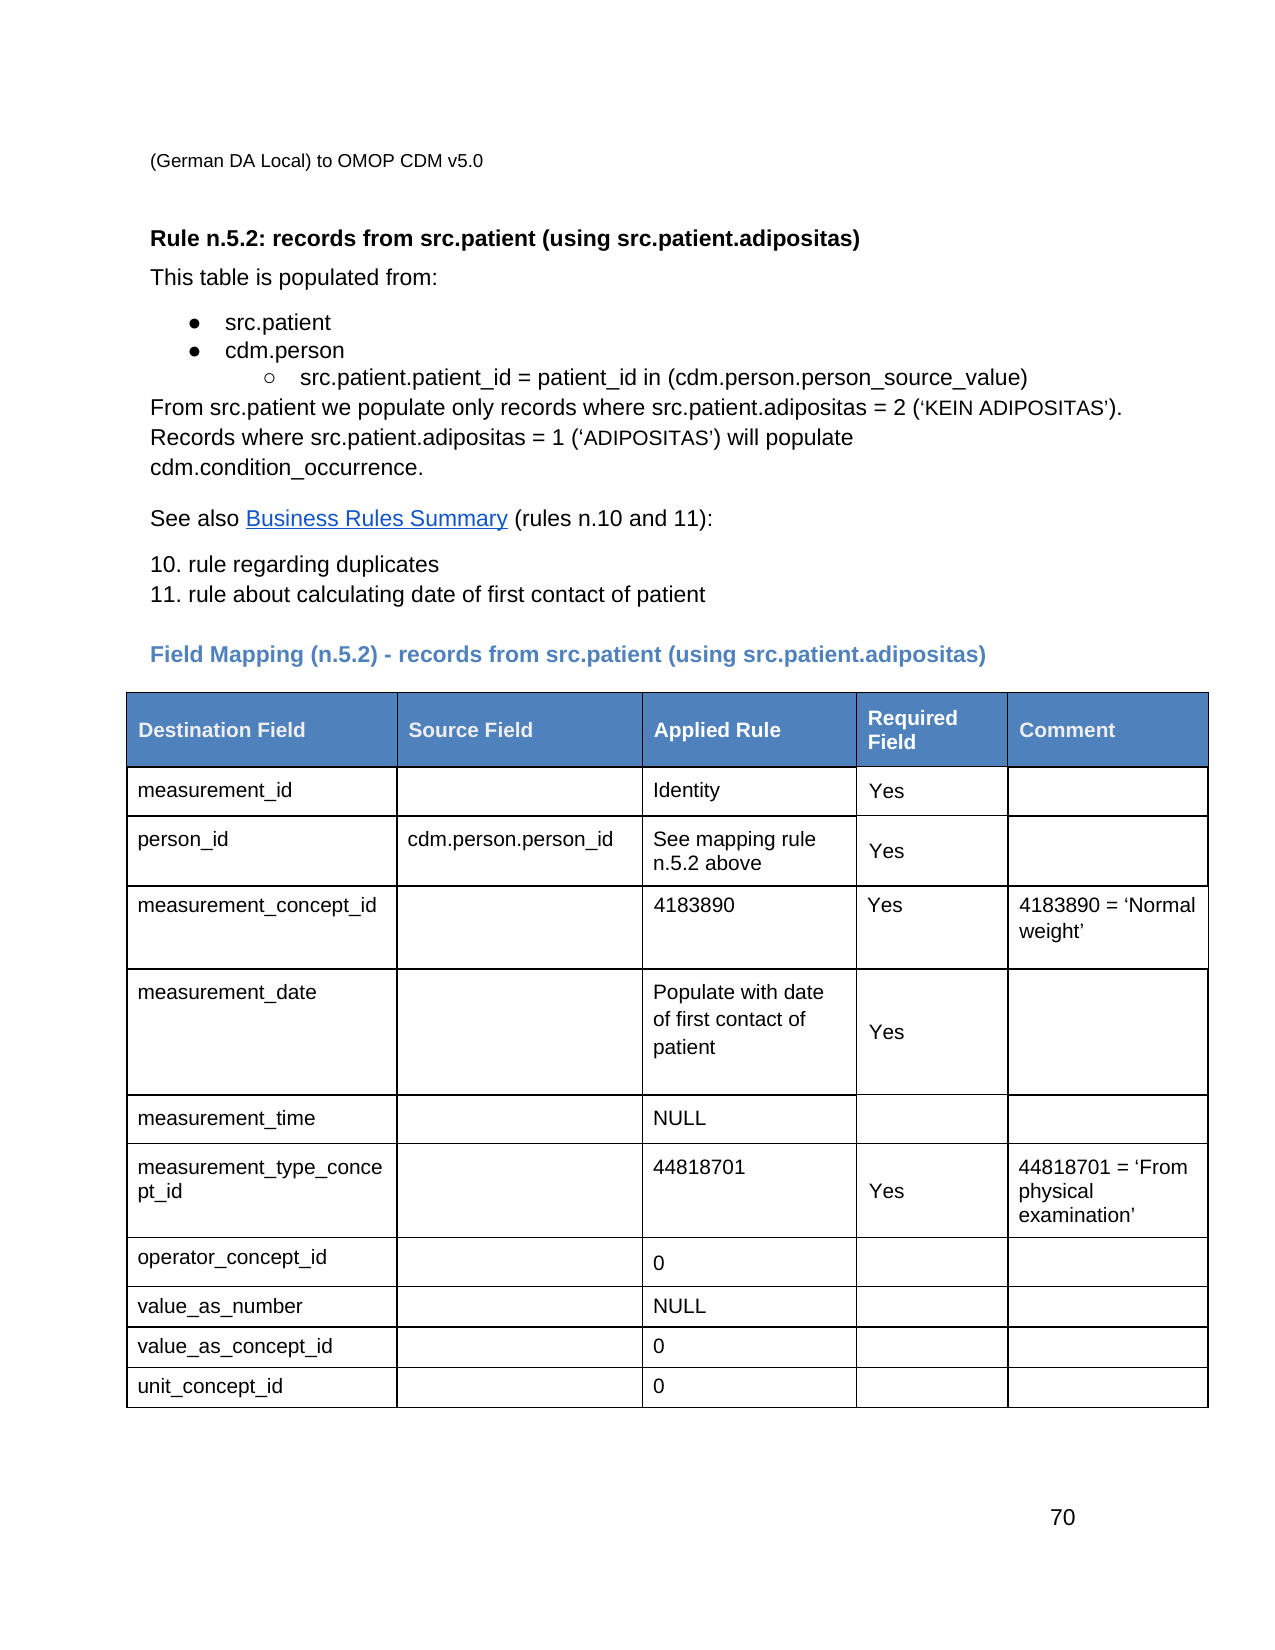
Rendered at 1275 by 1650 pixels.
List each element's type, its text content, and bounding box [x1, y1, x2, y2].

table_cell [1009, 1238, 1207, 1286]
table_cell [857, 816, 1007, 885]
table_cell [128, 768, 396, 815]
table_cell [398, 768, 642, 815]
list cdm.person [187, 337, 1125, 364]
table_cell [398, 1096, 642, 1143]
text From src.patient we populate only records where src.patient.adipositas = 2 (‘KEIN ADIPOSITAS’). Records where src.patient.adipositas = 1 (‘ADIPOSITAS’) will populate cdm.condition_occurrence. [150, 394, 1125, 481]
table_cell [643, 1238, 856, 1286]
text This table is populated from: [150, 264, 1125, 290]
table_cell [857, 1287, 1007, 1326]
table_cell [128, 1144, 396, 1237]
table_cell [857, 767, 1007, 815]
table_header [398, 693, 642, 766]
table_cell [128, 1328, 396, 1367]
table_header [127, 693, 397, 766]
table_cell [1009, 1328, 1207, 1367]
text See also Business Rules Summary (rules n.10 and 11): [150, 505, 1125, 532]
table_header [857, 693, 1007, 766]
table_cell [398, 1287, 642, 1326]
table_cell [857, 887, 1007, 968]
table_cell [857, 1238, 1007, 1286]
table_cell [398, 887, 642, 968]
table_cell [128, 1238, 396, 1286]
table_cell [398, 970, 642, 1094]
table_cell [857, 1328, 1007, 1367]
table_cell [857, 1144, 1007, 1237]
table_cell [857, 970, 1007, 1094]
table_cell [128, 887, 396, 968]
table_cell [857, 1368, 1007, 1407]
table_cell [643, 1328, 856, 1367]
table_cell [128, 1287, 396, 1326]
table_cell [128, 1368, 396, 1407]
text 10. rule regarding duplicates [150, 551, 1125, 577]
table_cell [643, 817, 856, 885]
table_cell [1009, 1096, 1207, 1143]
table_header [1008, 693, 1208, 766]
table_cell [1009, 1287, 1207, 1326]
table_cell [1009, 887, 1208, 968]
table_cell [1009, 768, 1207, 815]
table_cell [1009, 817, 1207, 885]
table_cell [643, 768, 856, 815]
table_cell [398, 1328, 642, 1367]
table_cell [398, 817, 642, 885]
subtitle Rule n.5.2: records from src.patient (using src.patient.adipositas) [150, 225, 1125, 251]
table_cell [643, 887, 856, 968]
list src.patient [187, 309, 1125, 335]
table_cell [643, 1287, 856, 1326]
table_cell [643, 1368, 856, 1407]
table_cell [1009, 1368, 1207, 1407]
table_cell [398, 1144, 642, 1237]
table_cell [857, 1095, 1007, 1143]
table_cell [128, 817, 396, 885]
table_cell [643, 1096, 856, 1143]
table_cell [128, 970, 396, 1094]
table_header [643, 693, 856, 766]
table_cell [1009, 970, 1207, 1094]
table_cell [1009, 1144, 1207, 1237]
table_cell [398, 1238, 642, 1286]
text 11. rule about calculating date of first contact of patient [150, 581, 1125, 607]
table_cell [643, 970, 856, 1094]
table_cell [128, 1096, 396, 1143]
list src.patient.patient_id = patient_id in (cdm.person.person_source_value) [262, 364, 1125, 390]
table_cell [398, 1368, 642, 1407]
text Field Mapping (n.5.2) - records from src.patient (using src.patient.adipositas) [150, 641, 1125, 667]
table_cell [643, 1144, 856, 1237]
